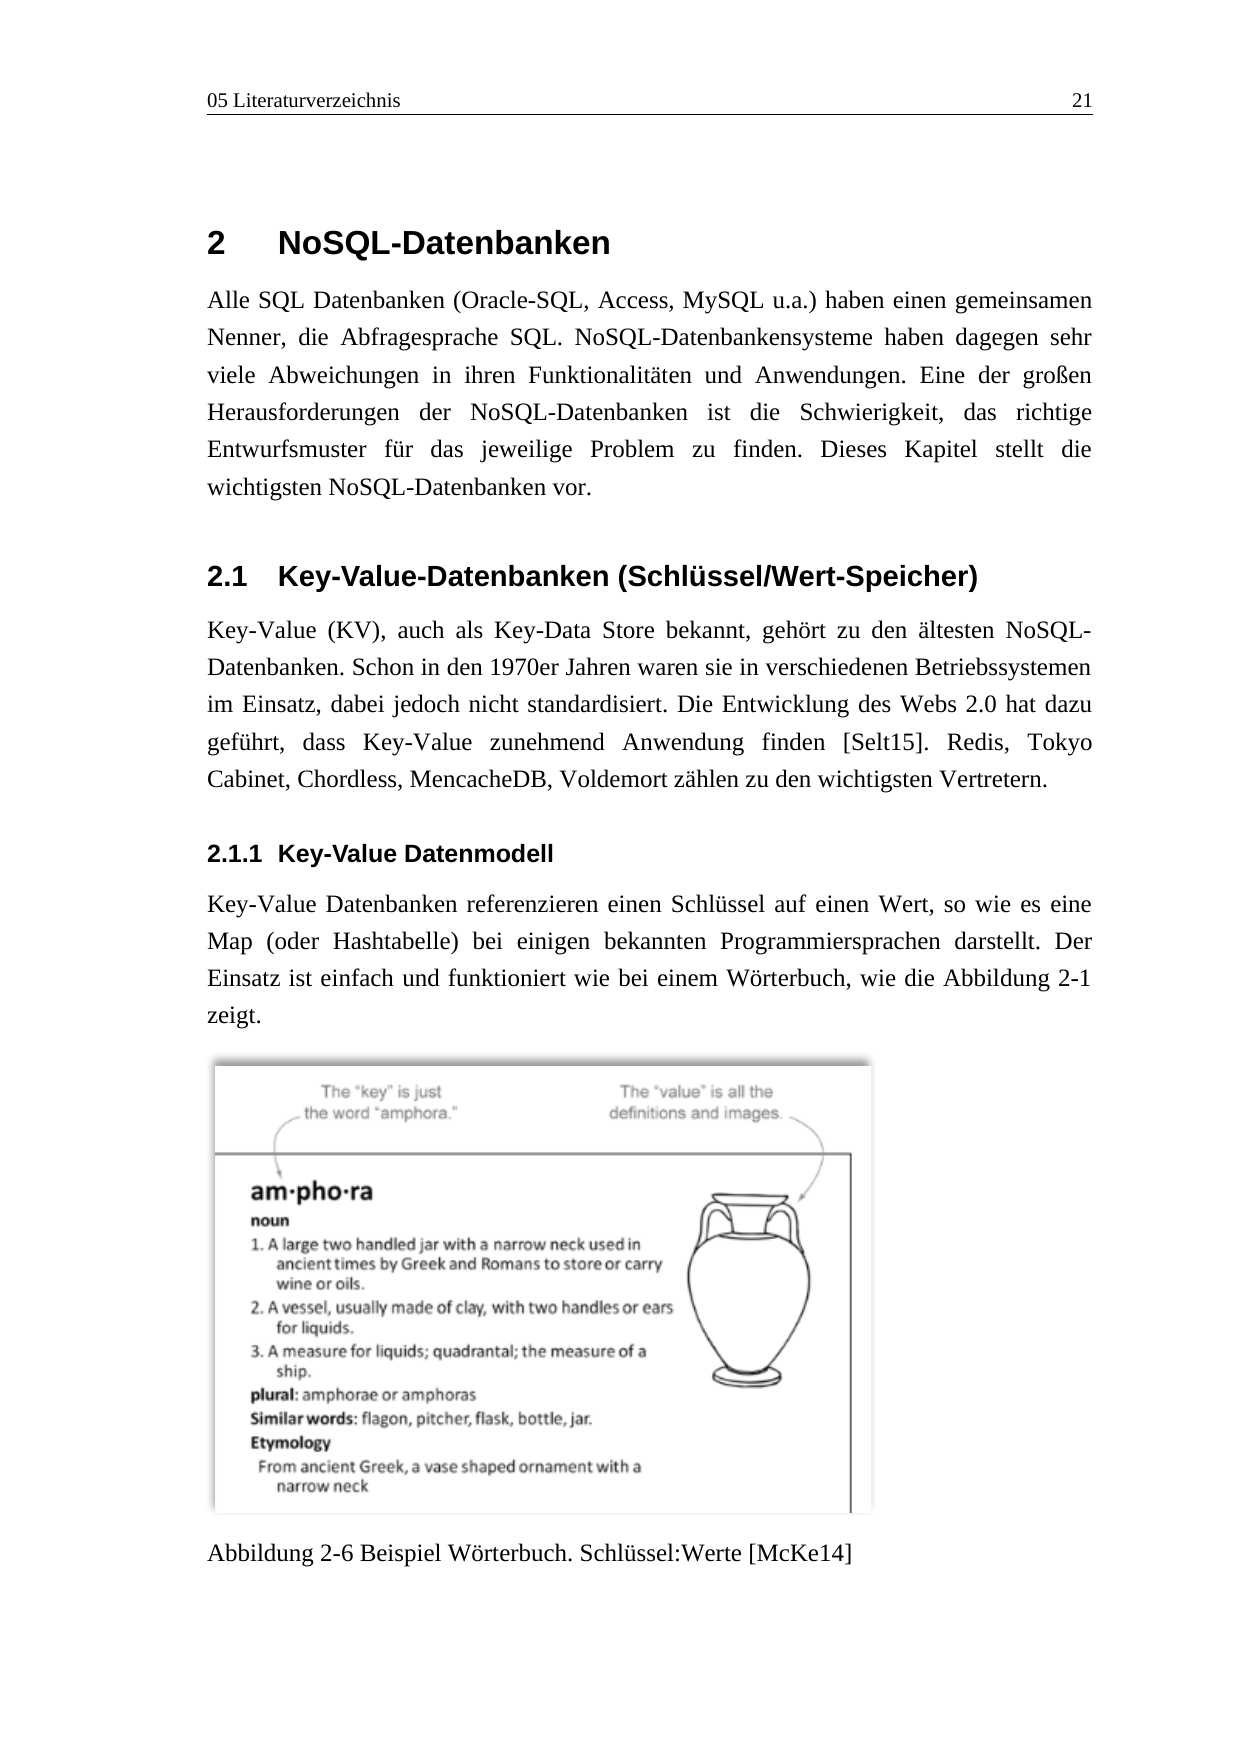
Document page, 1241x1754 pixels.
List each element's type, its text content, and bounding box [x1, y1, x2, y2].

text Alle SQL Datenbanken (Oracle-SQL, Access, MySQL u.a.) haben einen gemeinsamen Nenner, die Abfragesprache SQL. NoSQL-Datenbankensysteme haben dagegen sehr viele Abweichungen in ihren Funktionalitäten und Anwendungen. Eine der großen Herausforderungen der NoSQL-Datenbanken ist die Schwierigkeit, das richtige Entwurfsmuster für das jeweilige Problem zu finden. Dieses Kapitel stellt die wichtigsten NoSQL-Datenbanken vor. [207, 285, 1093, 500]
text Key-Value Datenbanken referenzieren einen Schlüssel auf einen Wert, so wie es eine Map (oder Hashtabelle) bei einigen bekannten Programmiersprachen darstellt. Der Einsatz ist einfach und funktioniert wie bei einem Wörterbuch, wie die Abbildung 2-1 zeigt. [207, 889, 1093, 1029]
subtitle NoSQL-Datenbanken [207, 223, 1093, 261]
subtitle Key-Value Datenmodell [207, 839, 1093, 868]
text Key-Value (KV), auch als Key-Data Store bekannt, gehört zu den ältesten NoSQL-Datenbanken. Schon in den 1970er Jahren waren sie in verschiedenen Betriebssystemen im Einsatz, dabei jedoch nicht standardisiert. Die Entwicklung des Webs 2.0 hat dazu geführt, dass Key-Value zunehmend Anwendung finden [Selt15]. Redis, Tokyo Cabinet, Chordless, MencacheDB, Voldemort zählen zu den wichtigsten Vertretern. [207, 615, 1093, 793]
subtitle Key-Value-Datenbanken (Schlüssel/Wert-Speicher) [207, 559, 1093, 592]
picture [215, 1066, 872, 1513]
